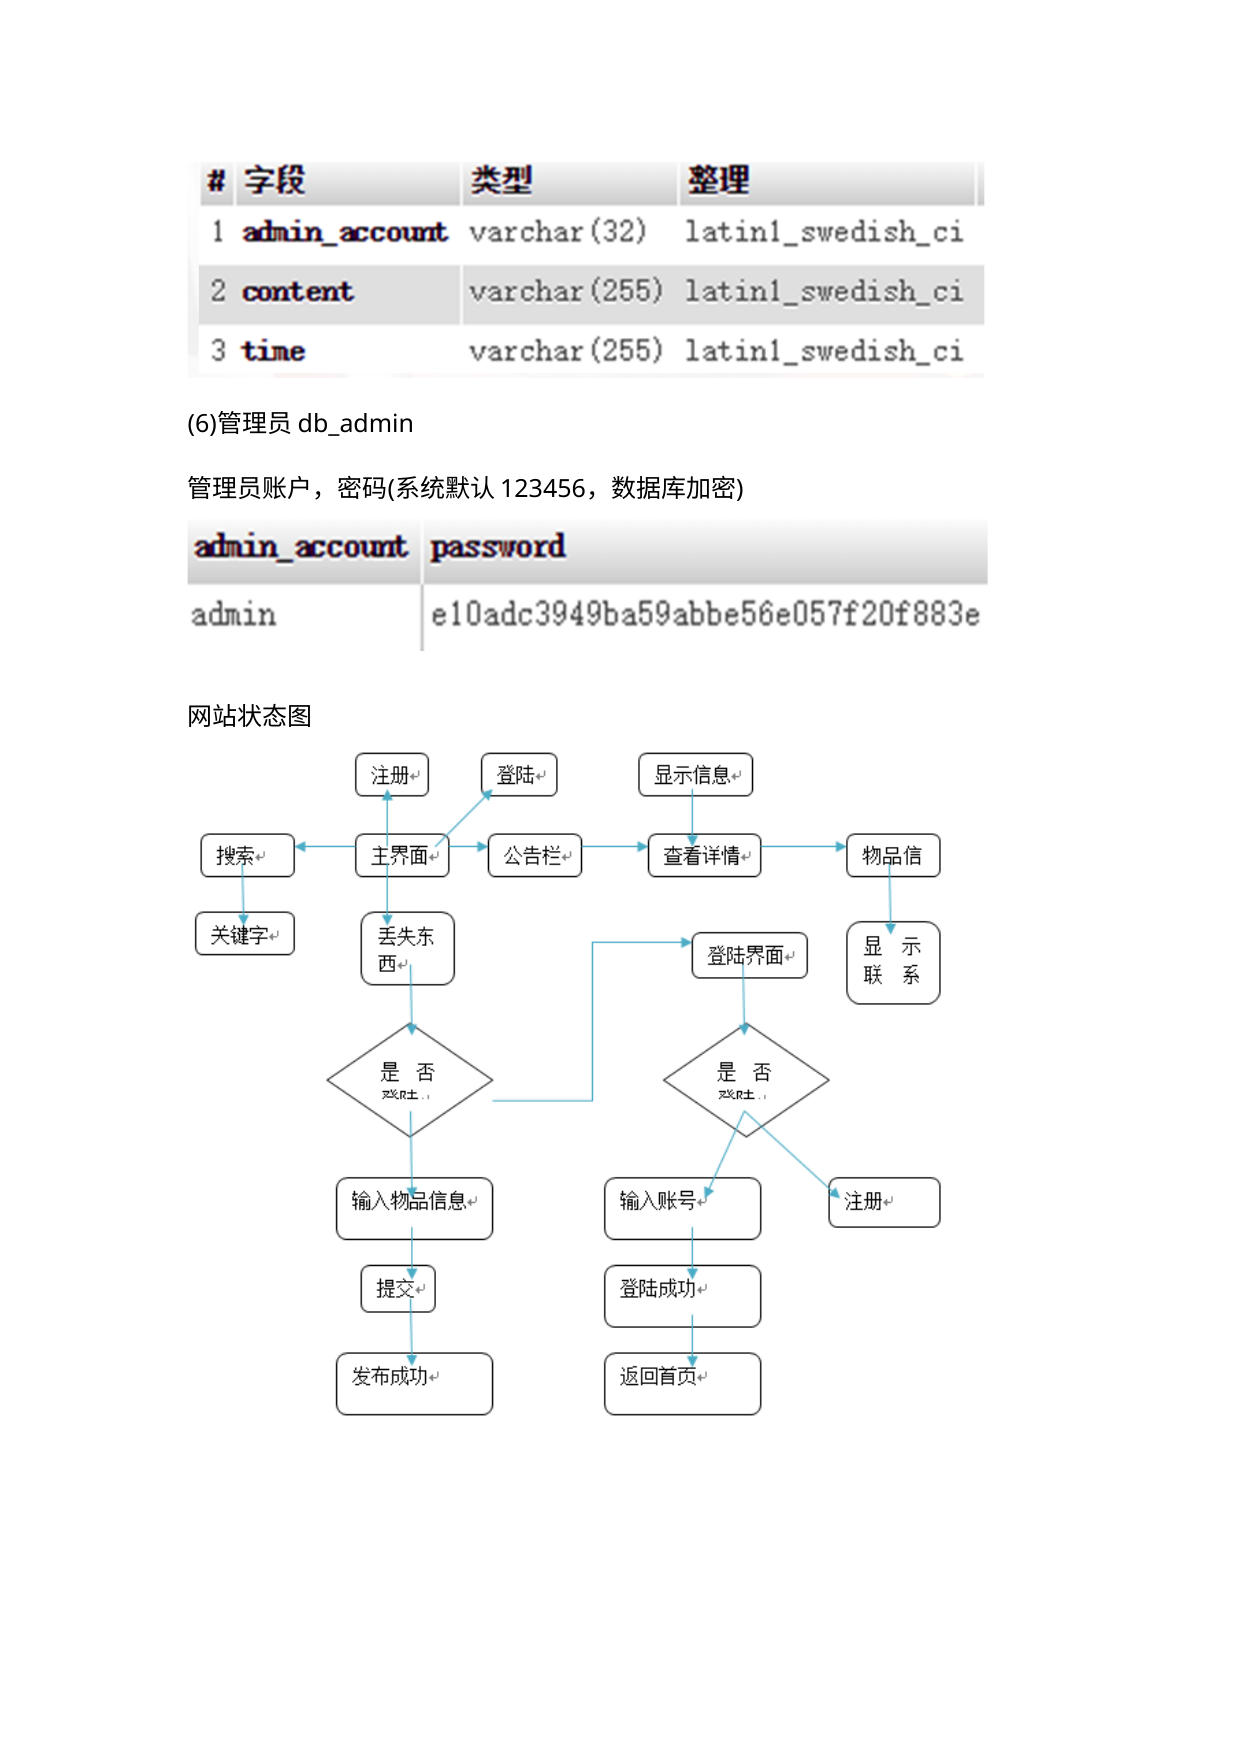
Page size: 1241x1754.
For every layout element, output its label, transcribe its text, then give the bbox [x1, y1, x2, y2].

picture [187, 747, 1053, 1432]
text (6)管理员 db_admin [187, 389, 1053, 454]
text 管理员账户，密码(系统默认123456，数据库加密) [187, 454, 1053, 519]
picture [187, 519, 988, 651]
text 网站状态图 [187, 682, 1053, 747]
picture [187, 162, 985, 378]
